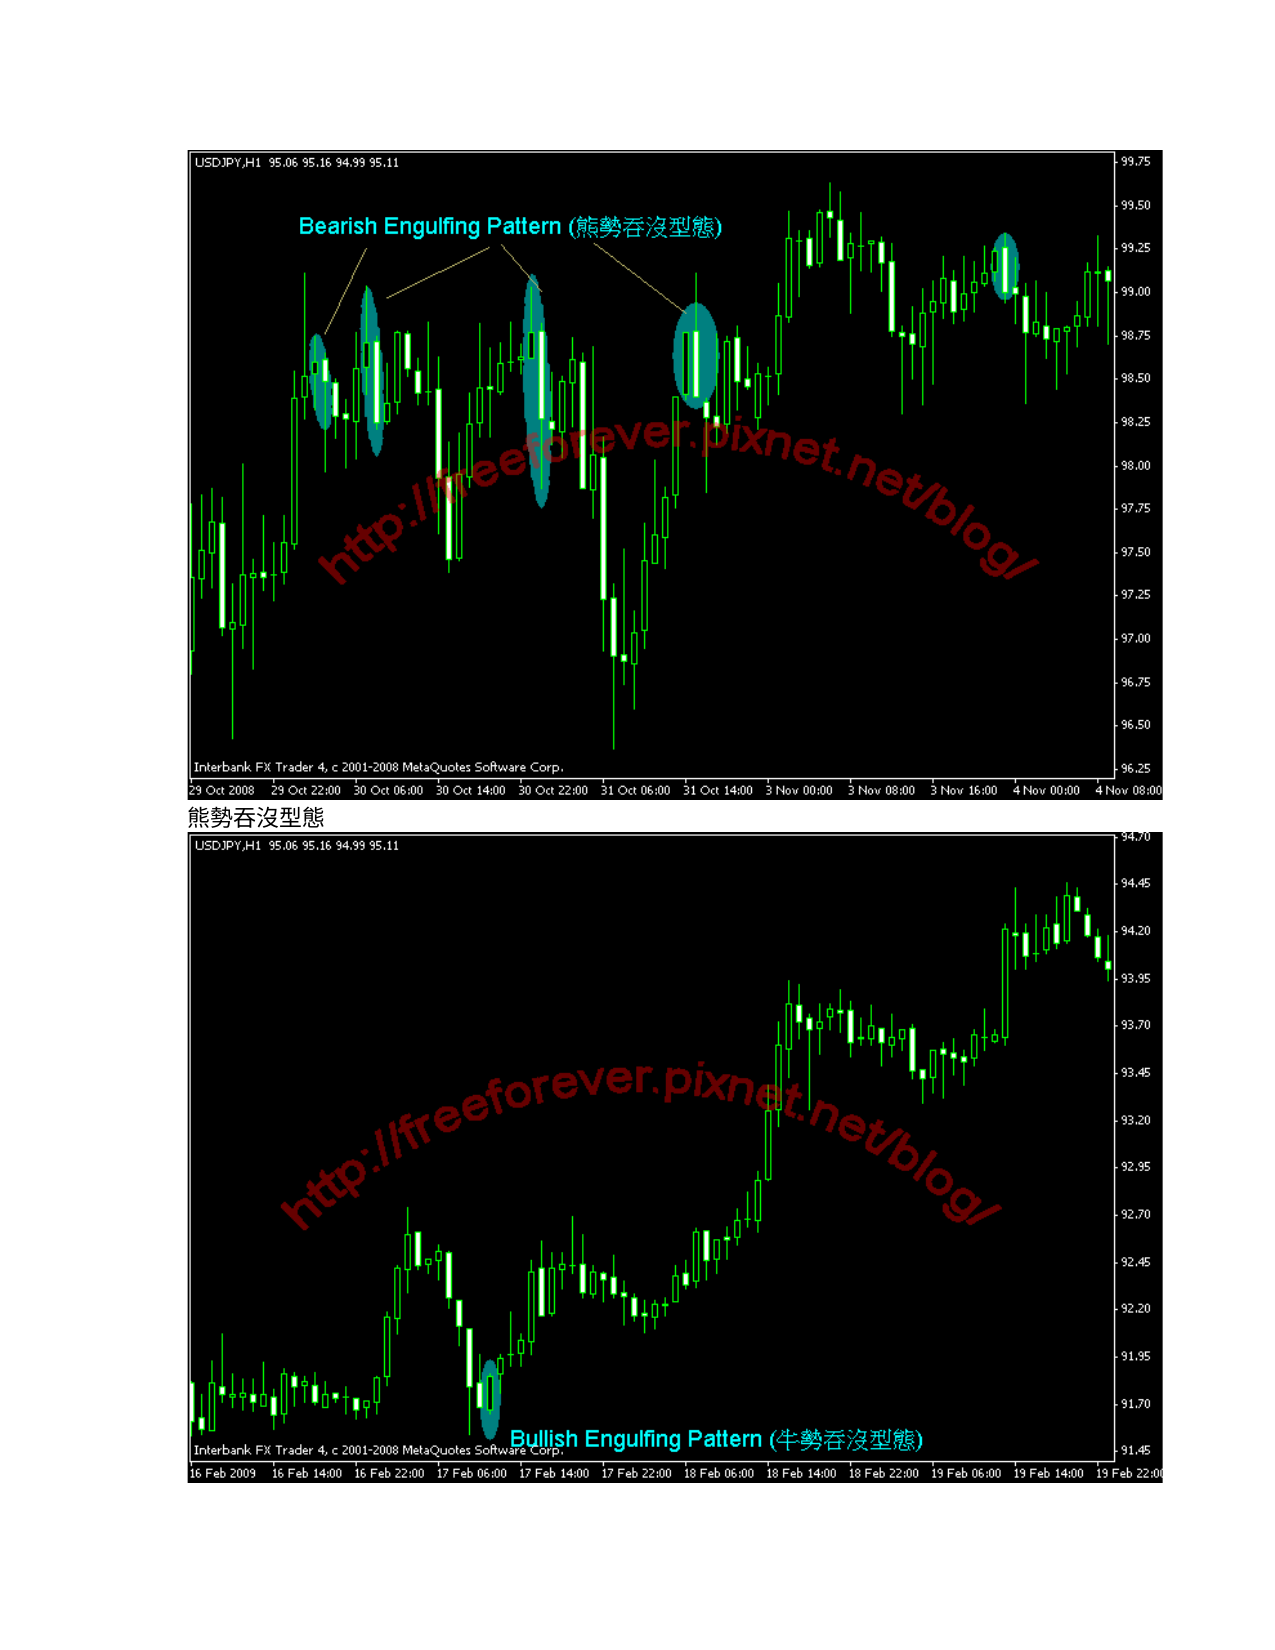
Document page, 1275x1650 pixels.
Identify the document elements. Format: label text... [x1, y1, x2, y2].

text 熊勢吞沒型態 [187, 800, 1125, 832]
picture [187, 832, 1163, 1483]
picture [187, 150, 1163, 800]
